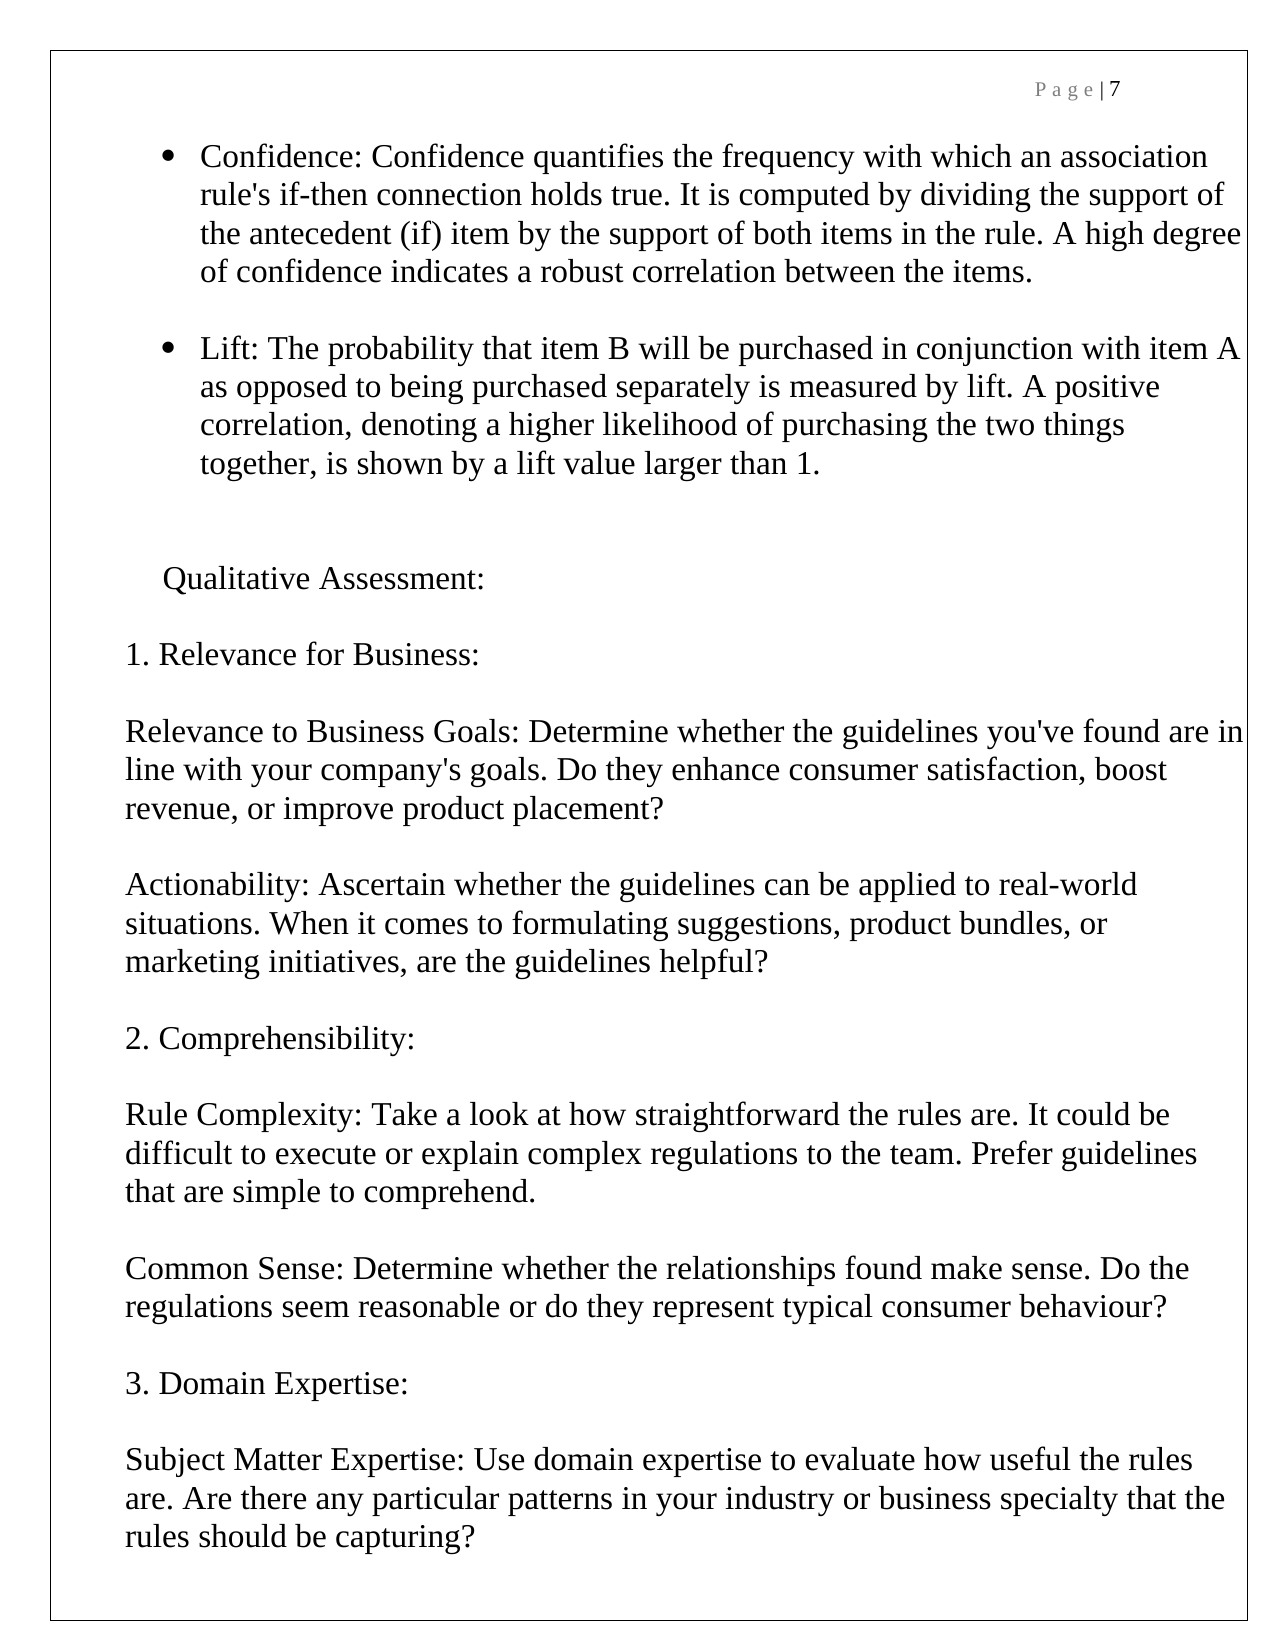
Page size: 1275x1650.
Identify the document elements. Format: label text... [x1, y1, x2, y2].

list Lift: The probability that item B will be purchased in conjunction with item A as opposed to being purchased separately is measured by lift. A positive correlation, denoting a higher likelihood of purchasing the two things together, is shown by a lift value larger than 1. [162, 328, 1247, 481]
list Confidence: Confidence quantifies the frequency with which an association rule's if-then connection holds true. It is computed by dividing the support of the antecedent (if) item by the support of both items in the rule. A high degree of confidence indicates a robust correlation between the items. [162, 136, 1247, 289]
text Relevance to Business Goals: Determine whether the guidelines you've found are in line with your company's goals. Do they enhance consumer satisfaction, boost revenue, or improve product placement? [125, 711, 1247, 826]
text 2. Comprehensibility: [125, 1018, 1247, 1056]
text 1. Relevance for Business: [125, 634, 1247, 673]
text Qualitative Assessment: [162, 558, 1247, 596]
text Actionability: Ascertain whether the guidelines can be applied to real-world situations. When it comes to formulating suggestions, product bundles, or marketing initiatives, are the guidelines helpful? [125, 864, 1247, 979]
text Rule Complexity: Take a look at how straightforward the rules are. It could be difficult to execute or explain complex regulations to the team. Prefer guidelines that are simple to comprehend. [125, 1094, 1247, 1209]
text Common Sense: Determine whether the relationships found make sense. Do the regulations seem reasonable or do they represent typical consumer behaviour? [125, 1248, 1247, 1324]
text Subject Matter Expertise: Use domain expertise to evaluate how useful the rules are. Are there any particular patterns in your industry or business specialty that the rules should be capturing? [125, 1439, 1247, 1554]
text 3. Domain Expertise: [125, 1363, 1247, 1401]
